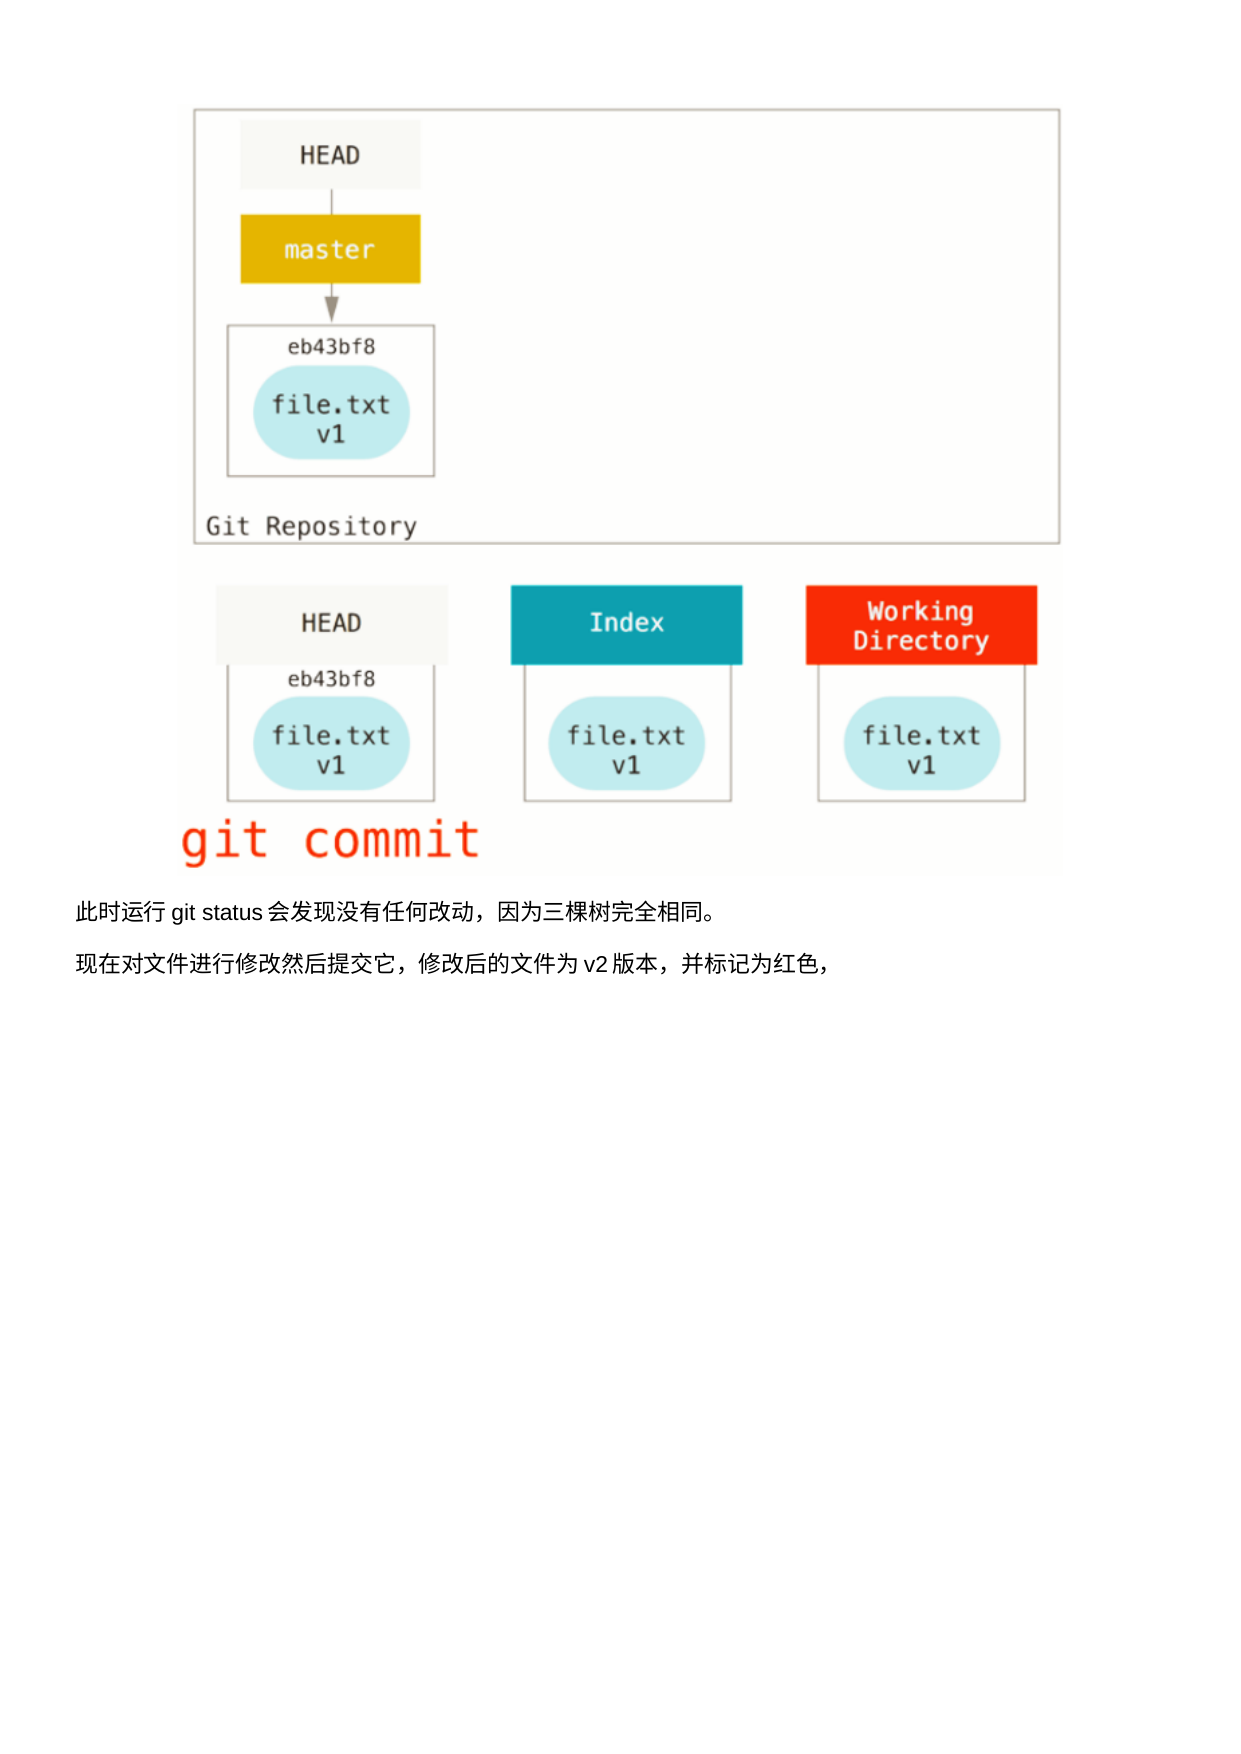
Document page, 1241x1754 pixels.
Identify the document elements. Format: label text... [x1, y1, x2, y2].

text 此时运行git status会发现没有任何改动，因为三棵树完全相同。 [75, 893, 1165, 927]
text 现在对文件进行修改然后提交它，修改后的文件为v2版本，并标记为红色， [75, 946, 1165, 979]
picture [177, 104, 1064, 876]
